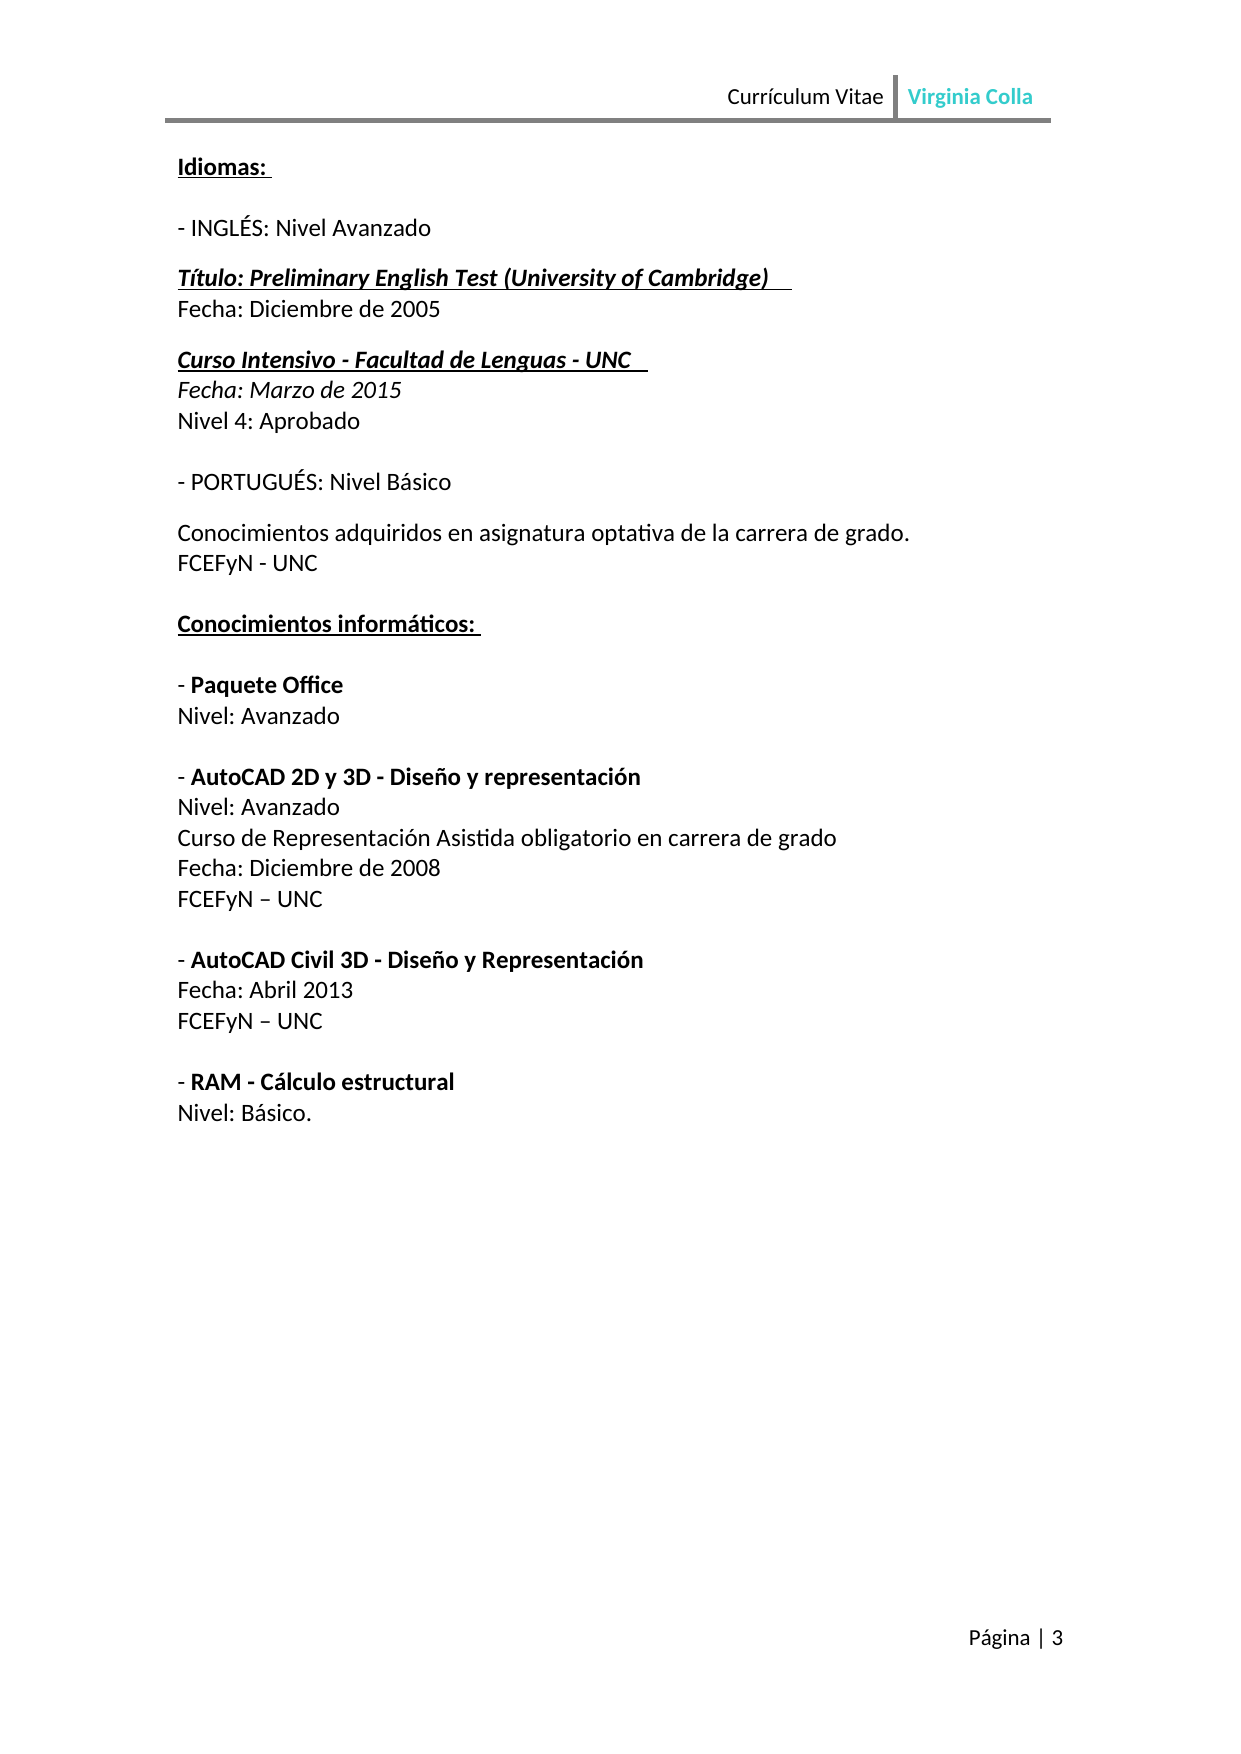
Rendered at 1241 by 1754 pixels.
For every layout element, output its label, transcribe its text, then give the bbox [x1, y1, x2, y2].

text Nivel: Básico. [177, 1097, 1063, 1127]
text - Paquete Office [177, 669, 1063, 700]
text Curso Intensivo - Facultad de Lenguas - UNC [177, 344, 1063, 374]
text - AutoCAD 2D y 3D - Diseño y representación [177, 761, 1063, 792]
text Conocimientos informáticos: [177, 608, 1063, 639]
text Nivel: Avanzado [177, 792, 1063, 822]
text FCEFyN – UNC [177, 1005, 1063, 1036]
text Curso de Representación Asistida obligatorio en carrera de grado [177, 822, 1063, 853]
text Título: Preliminary English Test (University of Cambridge) [177, 263, 1063, 293]
text Fecha: Abril 2013 [177, 975, 1063, 1005]
text Conocimientos adquiridos en asignatura optativa de la carrera de grado. [177, 517, 1063, 547]
text Idiomas: [177, 151, 1063, 181]
text FCEFyN - UNC [177, 547, 1063, 578]
text FCEFyN – UNC [177, 883, 1063, 914]
text Fecha: Marzo de 2015 [177, 374, 1063, 405]
text - RAM - Cálculo estructural [177, 1066, 1063, 1097]
text - PORTUGUÉS: Nivel Básico [177, 466, 1063, 497]
text - AutoCAD Civil 3D - Diseño y Representación [177, 944, 1063, 975]
text Fecha: Diciembre de 2008 [177, 853, 1063, 883]
text Nivel 4: Aprobado [177, 405, 1063, 436]
text - INGLÉS: Nivel Avanzado [177, 212, 1063, 242]
text Nivel: Avanzado [177, 700, 1063, 731]
text Fecha: Diciembre de 2005 [177, 293, 1063, 324]
